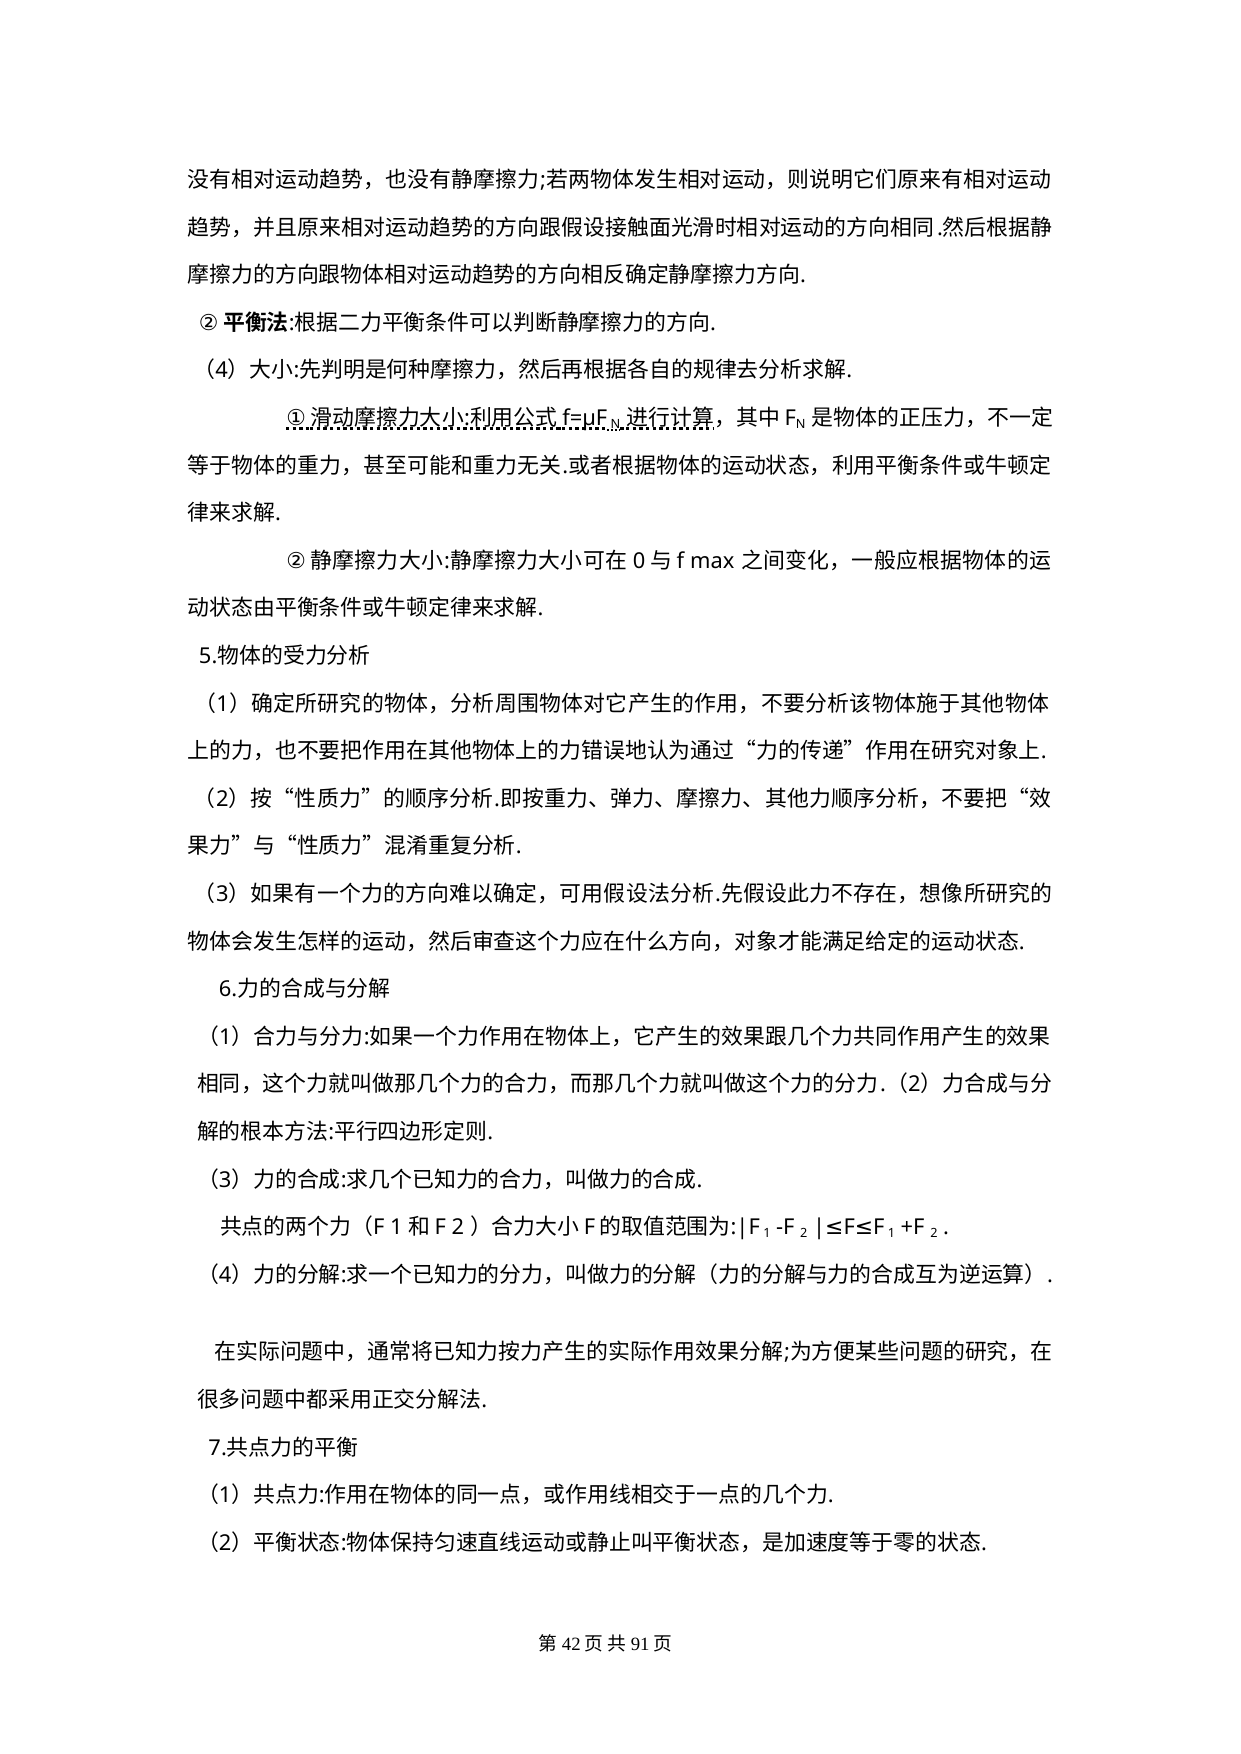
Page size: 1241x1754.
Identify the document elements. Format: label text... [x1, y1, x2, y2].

text ②静摩擦力大小:静摩擦力大小可在0与f max 之间变化，一般应根据物体的运动状态由平衡条件或牛顿定律来求解. 5.物体的受力分析 （1）确定所研究的物体，分析周围物体对它产生的作用，不要分析该物体施于其他物体上的力，也不要把作用在其他物体上的力错误地认为通过“力的传递”作用在研究对象上. （2）按“性质力”的顺序分析.即按重力、弹力、摩擦力、其他力顺序分析，不要把“效果力”与“性质力”混淆重复分析. （3）如果有一个力的方向难以确定，可用假设法分析.先假设此力不存在，想像所研究的物体会发生怎样的运动，然后审查这个力应在什么方向，对象才能满足给定的运动状态. [187, 543, 1053, 955]
text ①滑动摩擦力大小:利用公式f=μF N 进行计算，其中FN 是物体的正压力，不一定等于物体的重力，甚至可能和重力无关.或者根据物体的运动状态，利用平衡条件或牛顿定律来求解. [187, 400, 1053, 527]
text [197, 971, 1053, 1556]
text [187, 162, 1053, 384]
